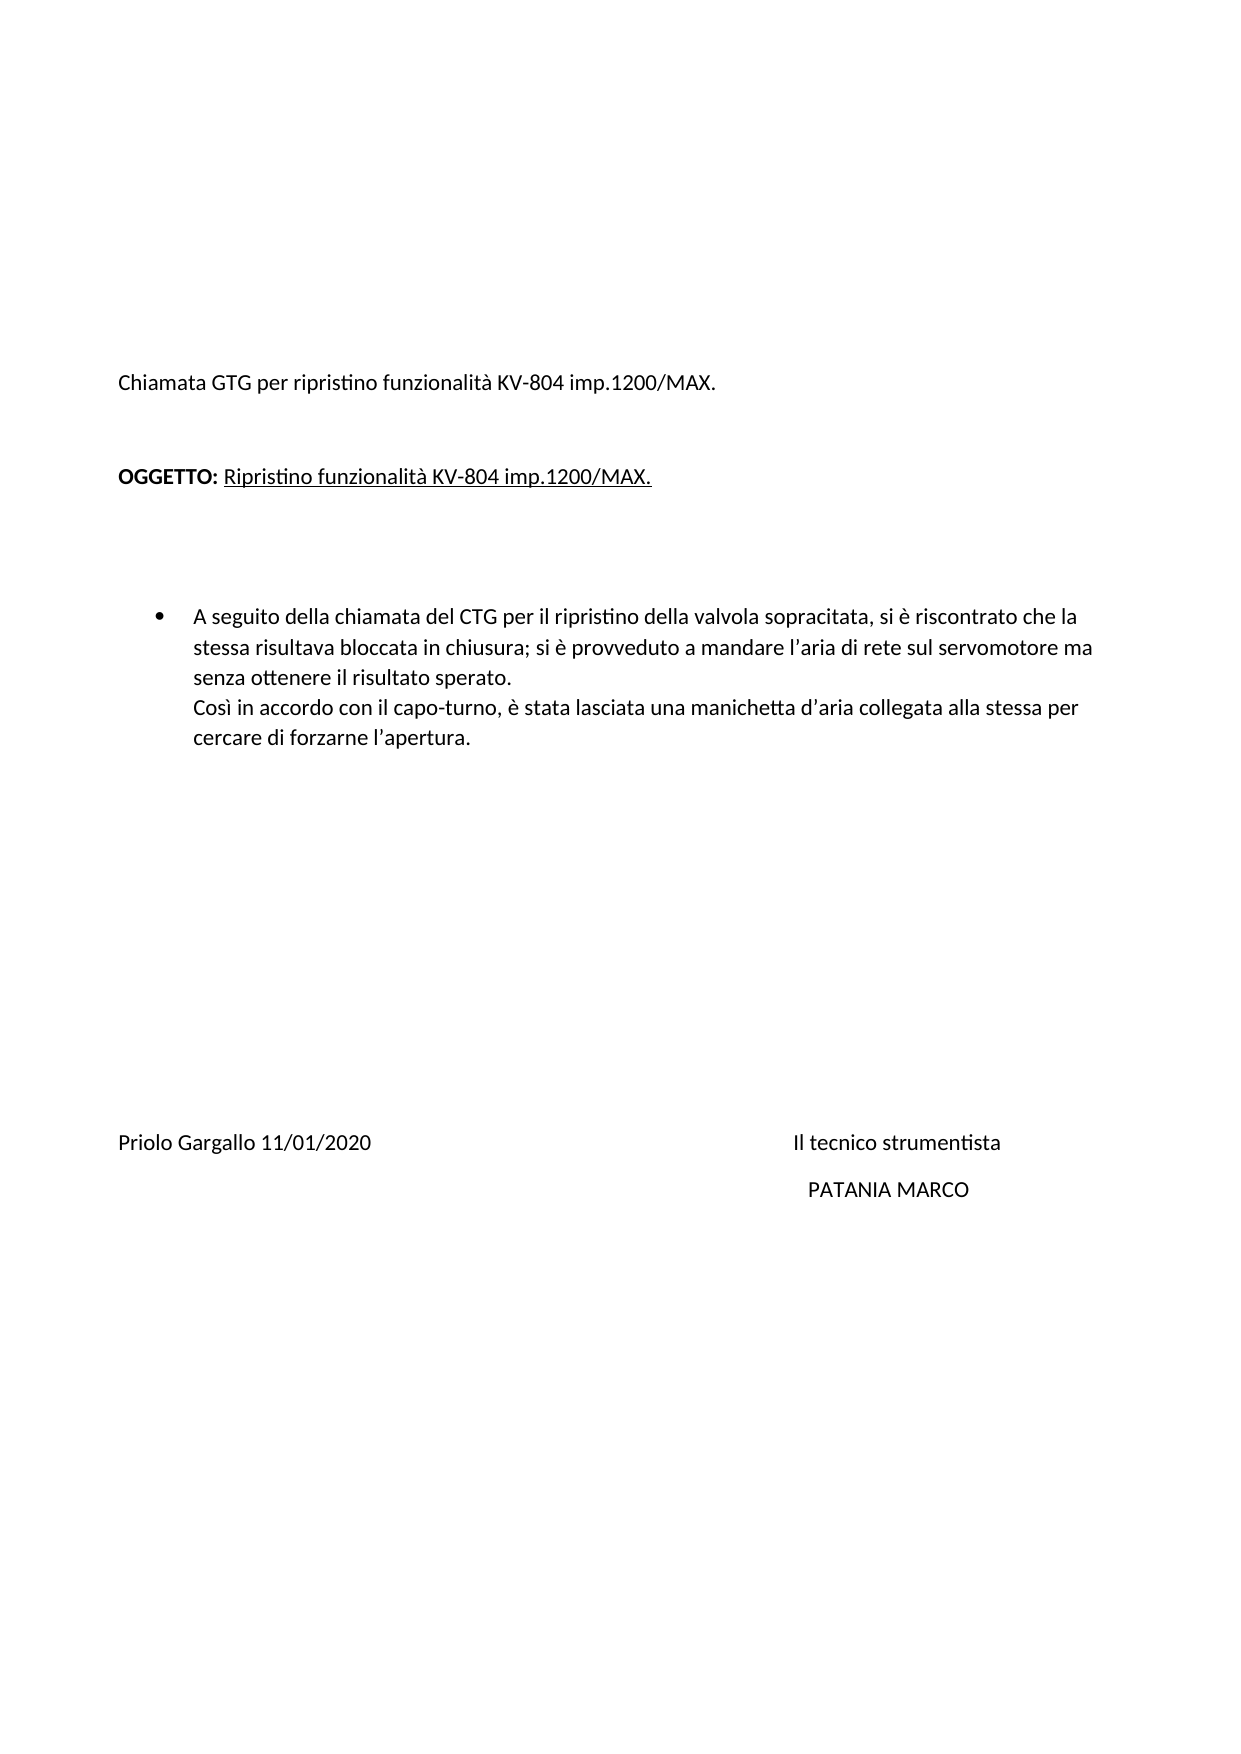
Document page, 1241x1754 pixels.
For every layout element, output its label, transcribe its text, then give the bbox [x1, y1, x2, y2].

text PATANIA MARCO [118, 1175, 1122, 1203]
text OGGETTO: Ripristino funzionalità KV-804 imp.1200/MAX. [118, 462, 1122, 490]
text Chiamata GTG per ripristino funzionalità KV-804 imp.1200/MAX. [118, 368, 1122, 396]
text Priolo Gargallo 11/01/2020 Il tecnico strumentista [118, 1128, 1122, 1156]
list A seguito della chiamata del CTG per il ripristino della valvola sopracitata, si è riscontrato che la stessa risultava bloccata in chiusura; si è provveduto a mandare l’aria di rete sul servomotore ma senza ottenere il risultato sperato. [156, 602, 1122, 691]
list Così in accordo con il capo-turno, è stata lasciata una manichetta d’aria collegata alla stessa per cercare di forzarne l’apertura. [193, 693, 1122, 751]
